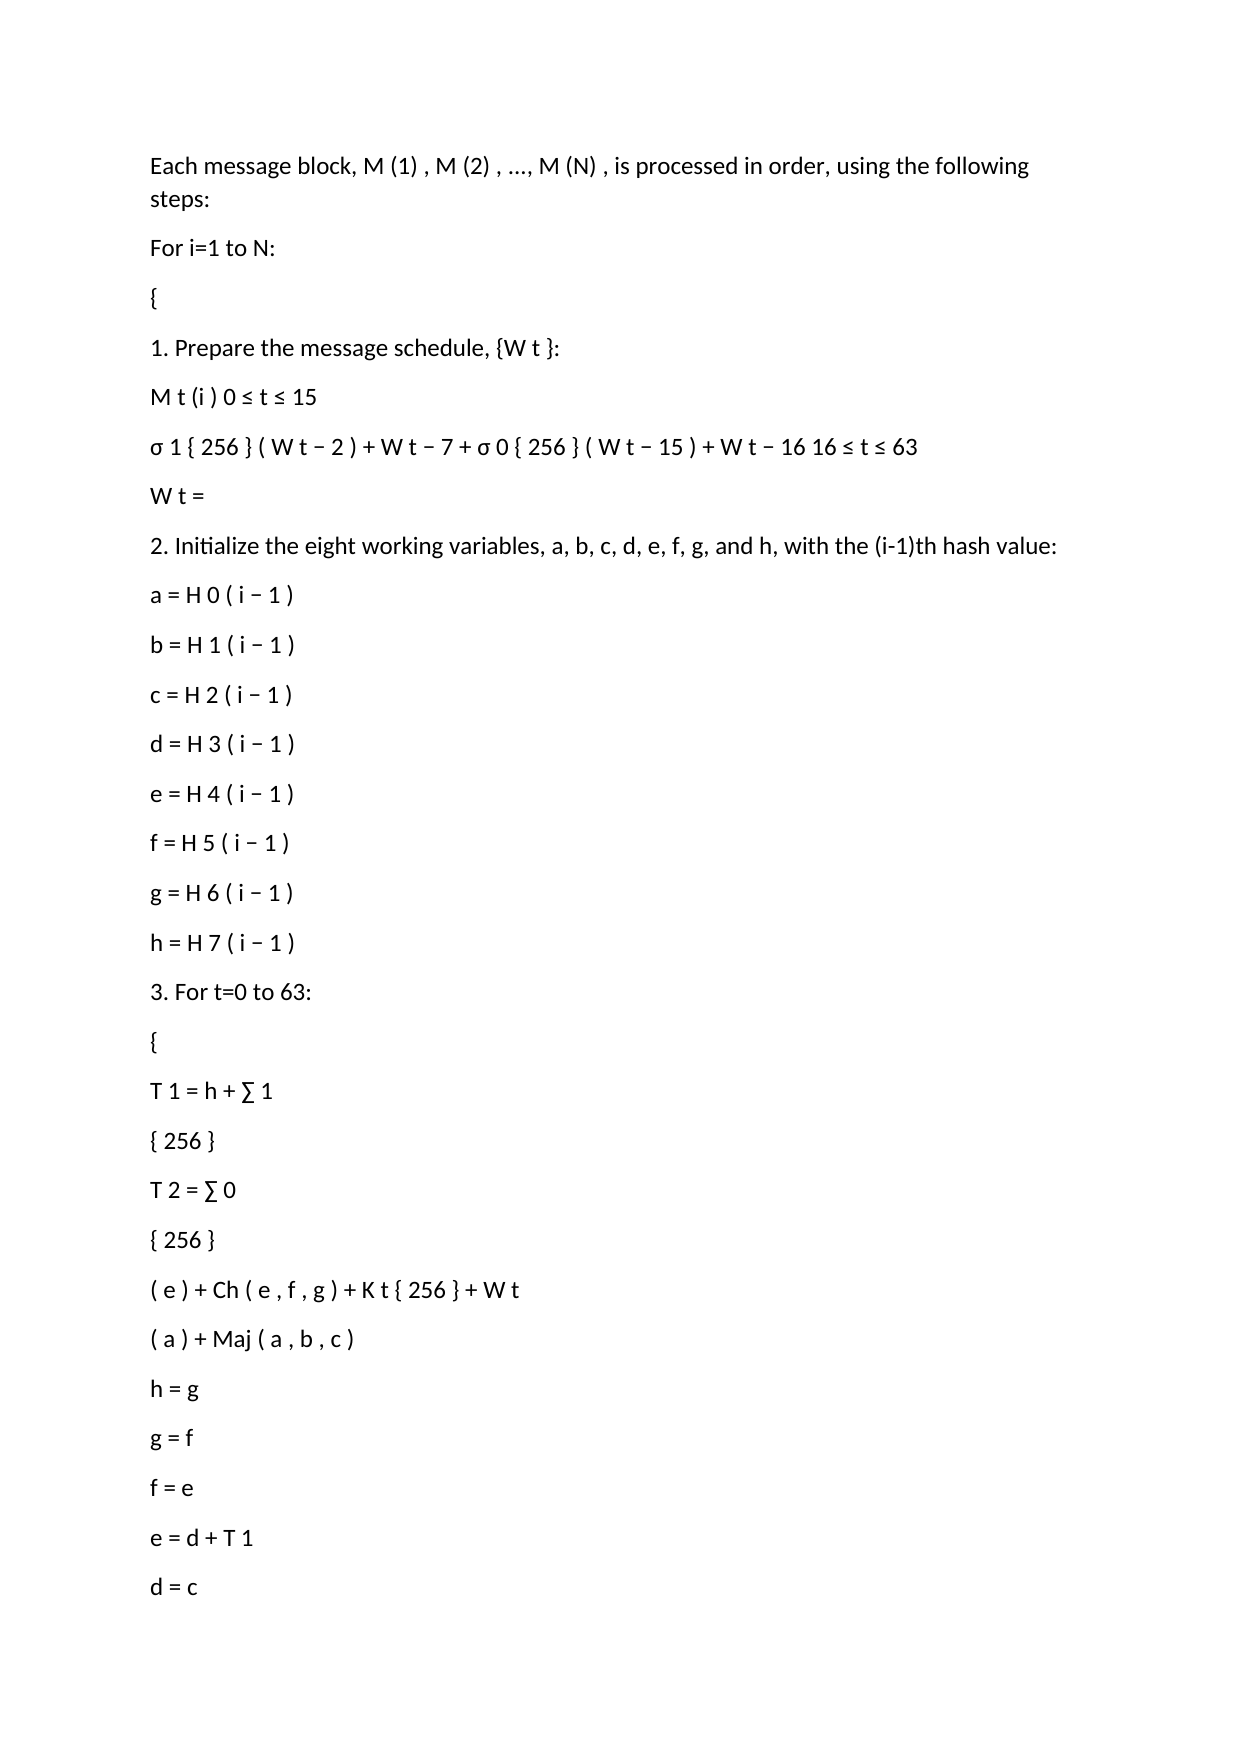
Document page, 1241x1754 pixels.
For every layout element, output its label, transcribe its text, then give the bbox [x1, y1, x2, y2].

text g = f [150, 1422, 1090, 1453]
text Each message block, M (1) , M (2) , ..., M (N) , is processed in order, using the following steps: [150, 150, 1090, 213]
text f = H 5 ( i − 1 ) [150, 827, 1090, 858]
text { 256 } [150, 1125, 1090, 1156]
text e = d + T 1 [150, 1522, 1090, 1552]
text b = H 1 ( i − 1 ) [150, 629, 1090, 660]
text M t (i ) 0 ≤ t ≤ 15 [150, 381, 1090, 412]
text For i=1 to N: [150, 232, 1090, 263]
text ( a ) + Maj ( a , b , c ) [150, 1323, 1090, 1354]
text 2. Initialize the eight working variables, a, b, c, d, e, f, g, and h, with the (i-1)th hash value: [150, 530, 1090, 561]
text e = H 4 ( i − 1 ) [150, 778, 1090, 808]
text { 256 } [150, 1224, 1090, 1255]
text { [150, 1026, 1090, 1056]
text c = H 2 ( i − 1 ) [150, 679, 1090, 709]
text { [150, 282, 1090, 313]
text ( e ) + Ch ( e , f , g ) + K t { 256 } + W t [150, 1274, 1090, 1304]
text f = e [150, 1472, 1090, 1503]
text σ 1 { 256 } ( W t − 2 ) + W t − 7 + σ 0 { 256 } ( W t − 15 ) + W t − 16 16 ≤ t ≤ 63 [150, 431, 1090, 461]
text d = c [150, 1571, 1090, 1602]
text T 1 = h + ∑ 1 [150, 1075, 1090, 1106]
text h = H 7 ( i − 1 ) [150, 927, 1090, 957]
text d = H 3 ( i − 1 ) [150, 728, 1090, 759]
text 3. For t=0 to 63: [150, 976, 1090, 1007]
text g = H 6 ( i − 1 ) [150, 877, 1090, 908]
text a = H 0 ( i − 1 ) [150, 579, 1090, 610]
text T 2 = ∑ 0 [150, 1174, 1090, 1205]
text 1. Prepare the message schedule, {W t }: [150, 332, 1090, 362]
text h = g [150, 1373, 1090, 1403]
text W t = [150, 480, 1090, 511]
